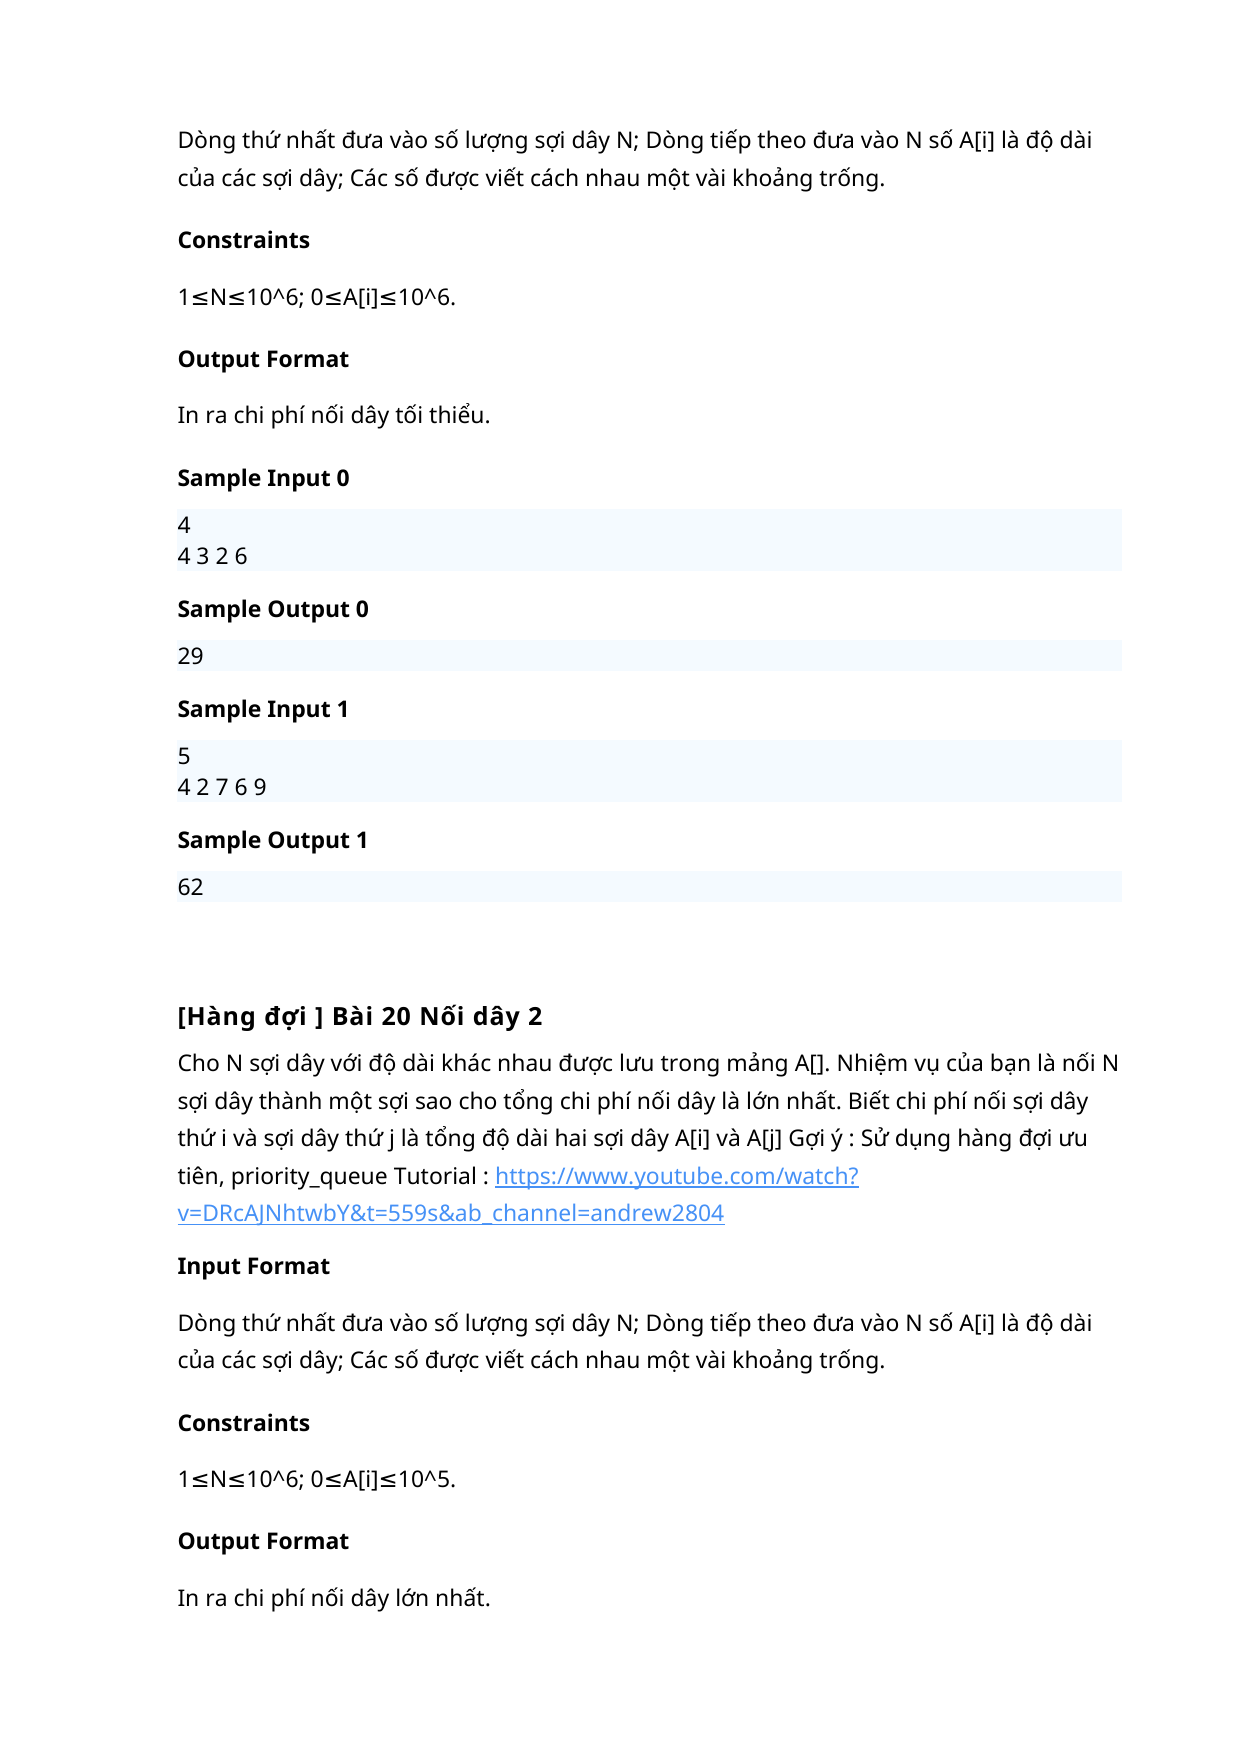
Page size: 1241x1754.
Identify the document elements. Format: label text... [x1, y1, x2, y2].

text Output Format [177, 1519, 1122, 1557]
text 1≤N≤10^6; 0≤A[i]≤10^6. [177, 274, 1122, 312]
text Constraints [177, 1400, 1122, 1438]
text Output Format [177, 337, 1122, 374]
text Sample Output 1 [177, 818, 1122, 856]
text In ra chi phí nối dây tối thiểu. [177, 393, 1122, 431]
text 4 2 7 6 9 [177, 771, 1122, 802]
text Dòng thứ nhất đưa vào số lượng sợi dây N; Dòng tiếp theo đưa vào N số A[i] là độ dài của các sợi dây; Các số được viết cách nhau một vài khoảng trống. [177, 118, 1122, 193]
text 1≤N≤10^6; 0≤A[i]≤10^5. [177, 1457, 1122, 1494]
text Cho N sợi dây với độ dài khác nhau được lưu trong mảng A[]. Nhiệm vụ của bạn là nối N sợi dây thành một sợi sao cho tổng chi phí nối dây là lớn nhất. Biết chi phí nối sợi dây thứ i và sợi dây thứ j là tổng độ dài hai sợi dây A[i] và A[j] Gợi ý : Sử dụng hàng đợi ưu tiên, priority_queue Tutorial : https://www.youtube.com/watch?v=DRcAJNhtwbY&t=559s&ab_channel=andrew2804 [177, 1041, 1122, 1228]
text 29 [177, 640, 1122, 671]
text In ra chi phí nối dây lớn nhất. [177, 1575, 1122, 1613]
text Sample Output 0 [177, 587, 1122, 624]
text Input Format [177, 1244, 1122, 1282]
text Dòng thứ nhất đưa vào số lượng sợi dây N; Dòng tiếp theo đưa vào N số A[i] là độ dài của các sợi dây; Các số được viết cách nhau một vài khoảng trống. [177, 1300, 1122, 1375]
text Sample Input 0 [177, 456, 1122, 493]
text Constraints [177, 218, 1122, 256]
text 5 [177, 740, 1122, 771]
text 4 3 2 6 [177, 540, 1122, 571]
text Sample Input 1 [177, 687, 1122, 724]
text 62 [177, 871, 1122, 902]
text [Hàng đợi ] Bài 20 Nối dây 2 [177, 999, 1122, 1033]
text 4 [177, 509, 1122, 540]
